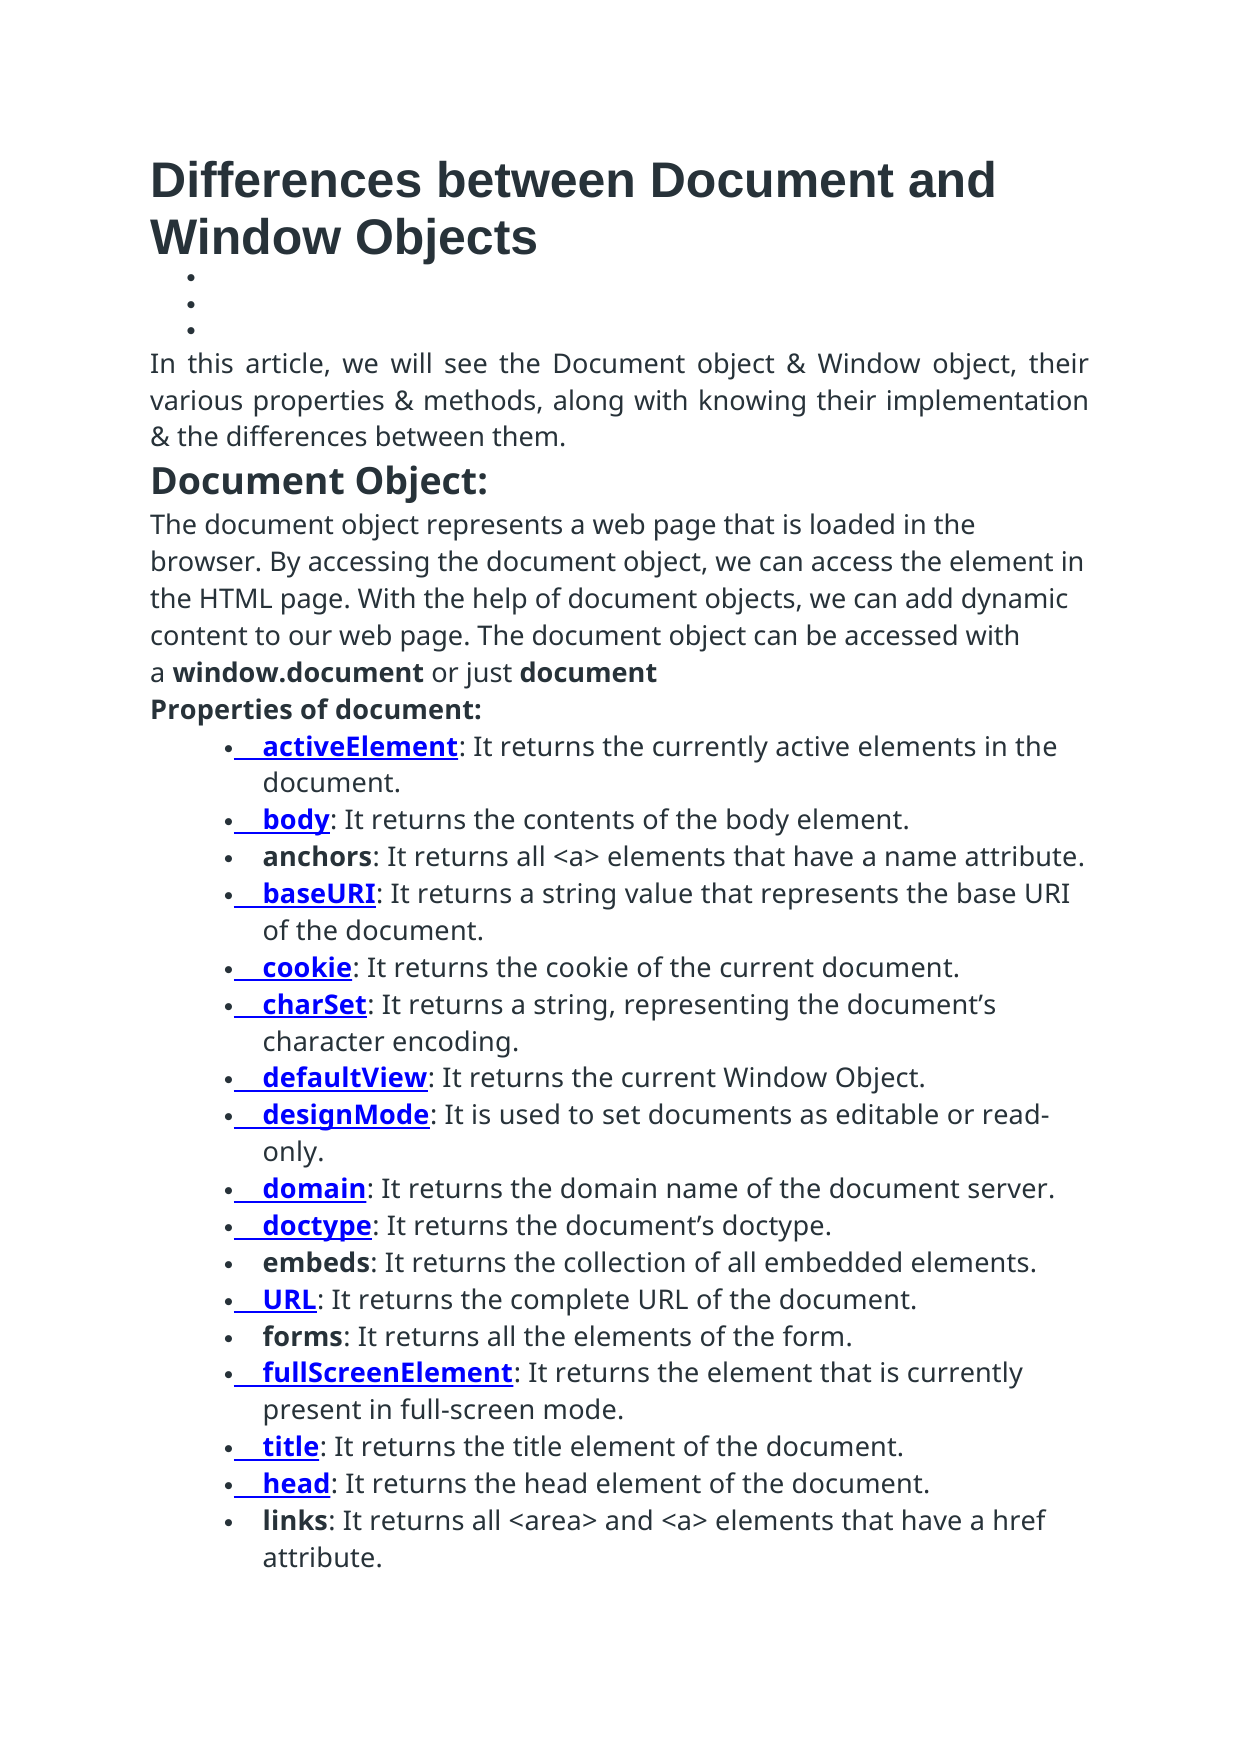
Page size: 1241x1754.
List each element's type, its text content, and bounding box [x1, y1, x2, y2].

list designMode: It is used to set documents as editable or read-only. [225, 1096, 1090, 1169]
text Document Object: [150, 455, 1090, 506]
list embeds: It returns the collection of all embedded elements. [225, 1243, 1090, 1280]
text The document object represents a web page that is loaded in the browser. By accessing the document object, we can access the element in the HTML page. With the help of document objects, we can add dynamic content to our web page. The document object can be accessed with a window.document or just document [150, 506, 1090, 690]
list head: It returns the head element of the document. [225, 1464, 1090, 1501]
list baseURI: It returns a string value that represents the base URI of the document. [225, 874, 1090, 948]
list anchors: It returns all <a> elements that have a name attribute. [225, 838, 1090, 874]
list forms: It returns all the elements of the form. [225, 1317, 1090, 1354]
list defaultView: It returns the current Window Object. [225, 1059, 1090, 1096]
list fullScreenElement: It returns the element that is currently present in full-screen mode. [225, 1354, 1090, 1428]
list title: It returns the title element of the document. [225, 1428, 1090, 1464]
list activeElement: It returns the currently active elements in the document. [225, 727, 1090, 801]
list body: It returns the contents of the body element. [225, 801, 1090, 838]
list charSet: It returns a string, representing the document’s character encoding. [225, 985, 1090, 1059]
list links: It returns all <area> and <a> elements that have a href attribute. [225, 1501, 1090, 1575]
list URL: It returns the complete URL of the document. [225, 1280, 1090, 1317]
list doctype: It returns the document’s doctype. [225, 1206, 1090, 1243]
list domain: It returns the domain name of the document server. [225, 1169, 1090, 1206]
text Properties of document: [150, 690, 1090, 727]
text In this article, we will see the Document object & Window object, their various properties & methods, along with knowing their implementation & the differences between them. [150, 344, 1090, 455]
list cookie: It returns the cookie of the current document. [225, 948, 1090, 985]
text Differences between Document and Window Objects [150, 150, 1090, 265]
